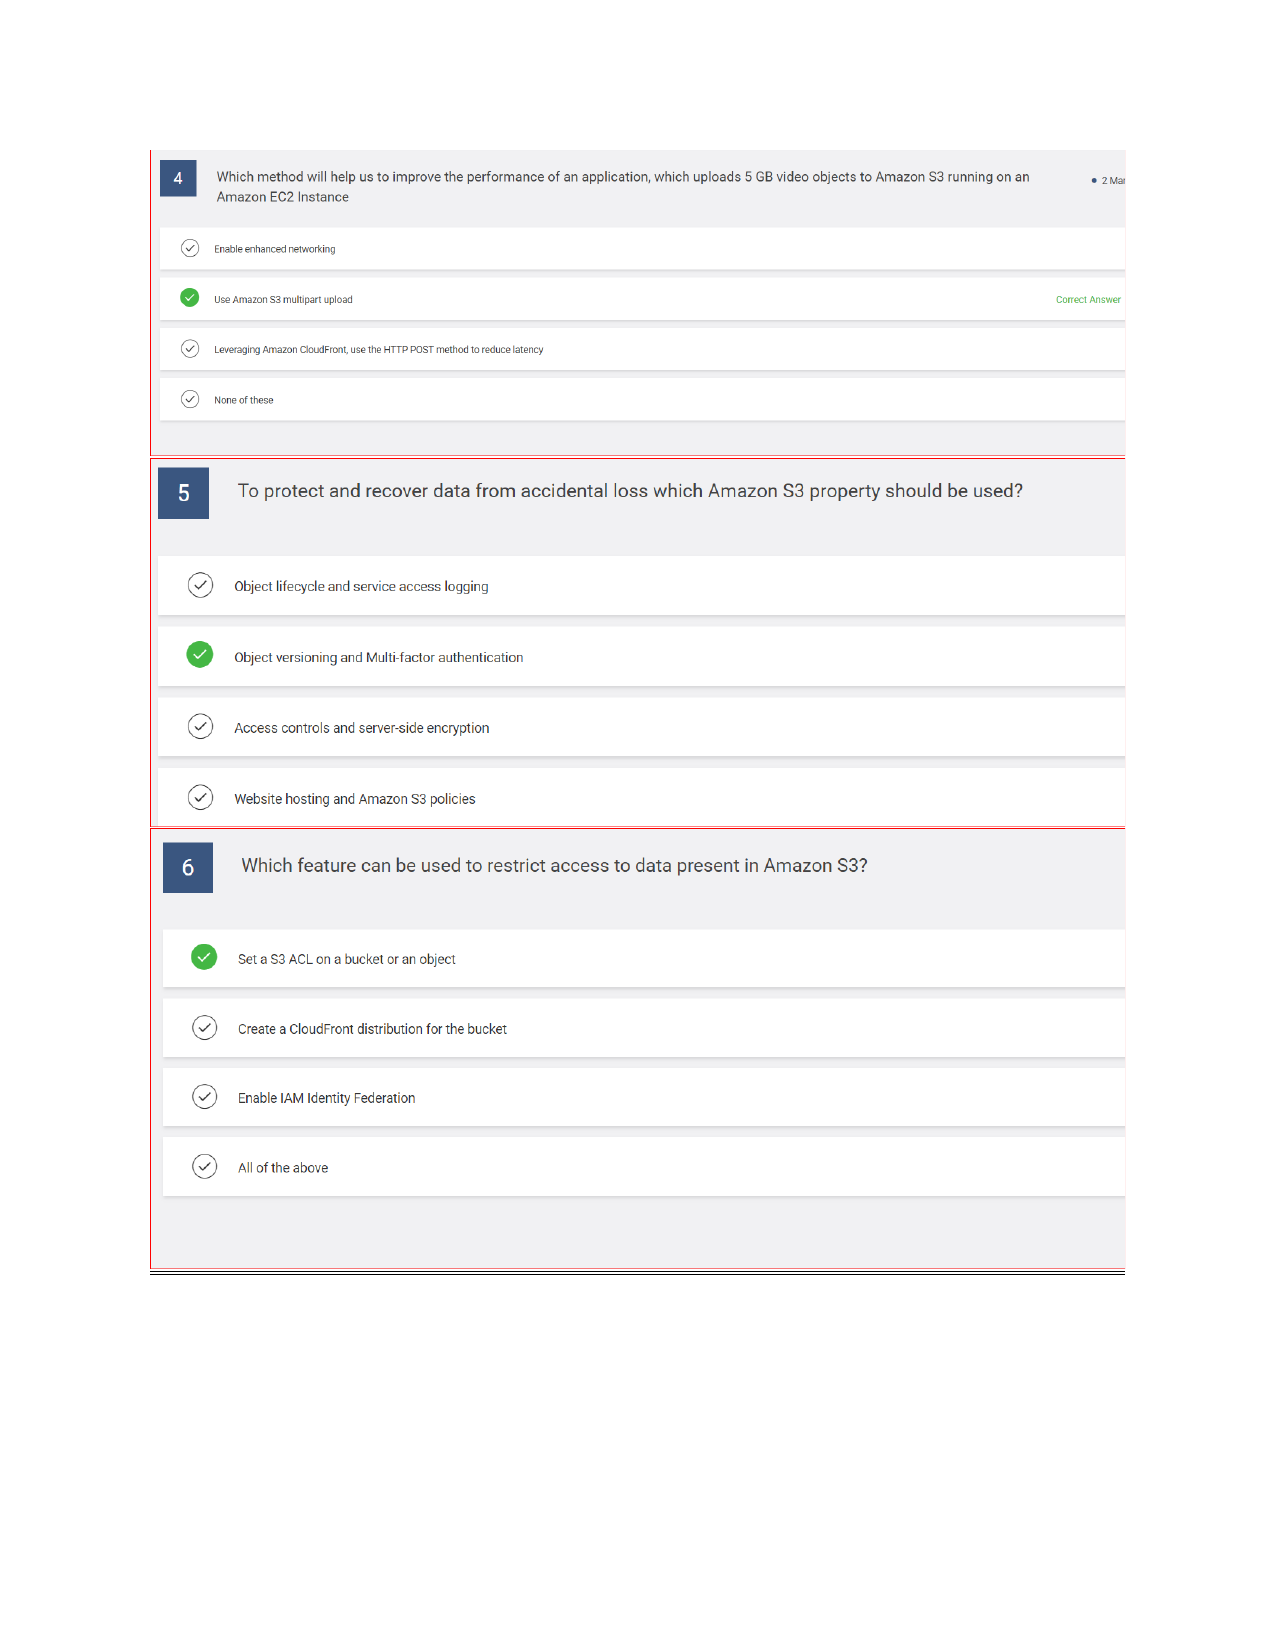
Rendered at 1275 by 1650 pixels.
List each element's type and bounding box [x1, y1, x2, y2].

picture [150, 458, 1125, 827]
picture [150, 150, 1125, 456]
picture [150, 828, 1125, 1269]
